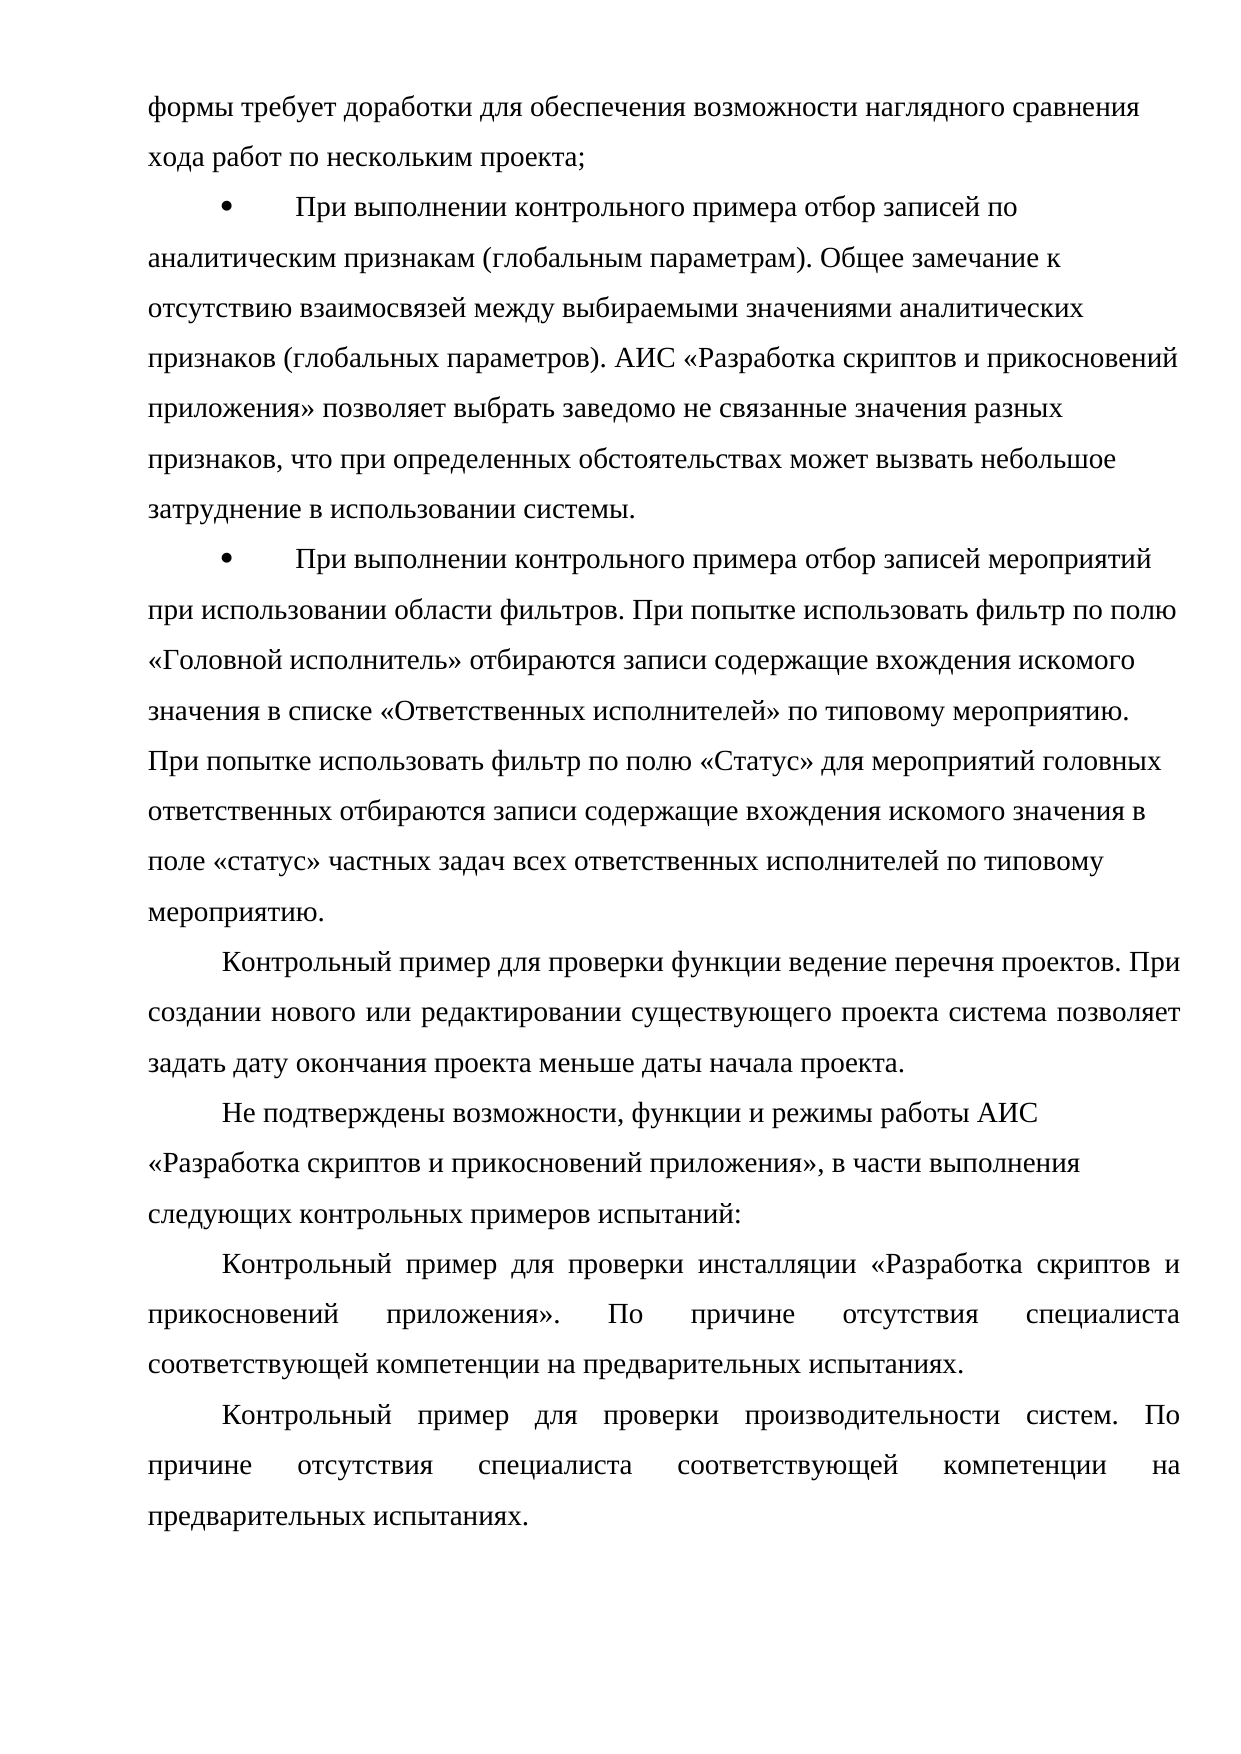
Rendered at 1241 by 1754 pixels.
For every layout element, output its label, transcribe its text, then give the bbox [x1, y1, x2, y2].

text Не подтверждены возможности, функции и режимы работы АИС «Разработка скриптов и прикосновений приложения», в части выполнения следующих контрольных примеров испытаний: [148, 1095, 1181, 1229]
list При выполнении контрольного примера отбор записей мероприятий при использовании области фильтров. При попытке использовать фильтр по полю «Головной исполнитель» отбираются записи содержащие вхождения искомого значения в списке «Ответственных исполнителей» по типовому мероприятию. При попытке использовать фильтр по полю «Статус» для мероприятий головных ответственных отбираются записи содержащие вхождения искомого значения в поле «статус» частных задач всех ответственных исполнителей по типовому мероприятию. [148, 542, 1181, 927]
text Контрольный пример для проверки функции ведение перечня проектов. При создании нового или редактировании существующего проекта система позволяет задать дату окончания проекта меньше даты начала проекта. [148, 944, 1181, 1078]
text Контрольный пример для проверки производительности систем. По причине отсутствия специалиста соответствующей компетенции на предварительных испытаниях. [148, 1397, 1181, 1531]
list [148, 89, 1181, 172]
text Контрольный пример для проверки инсталляции «Разработка скриптов и прикосновений приложения». По причине отсутствия специалиста соответствующей компетенции на предварительных испытаниях. [148, 1246, 1181, 1380]
list При выполнении контрольного примера отбор записей по аналитическим признакам (глобальным параметрам). Общее замечание к отсутствию взаимосвязей между выбираемыми значениями аналитических признаков (глобальных параметров). АИС «Разработка скриптов и прикосновений приложения» позволяет выбрать заведомо не связанные значения разных признаков, что при определенных обстоятельствах может вызвать небольшое затруднение в использовании системы. [148, 189, 1181, 525]
